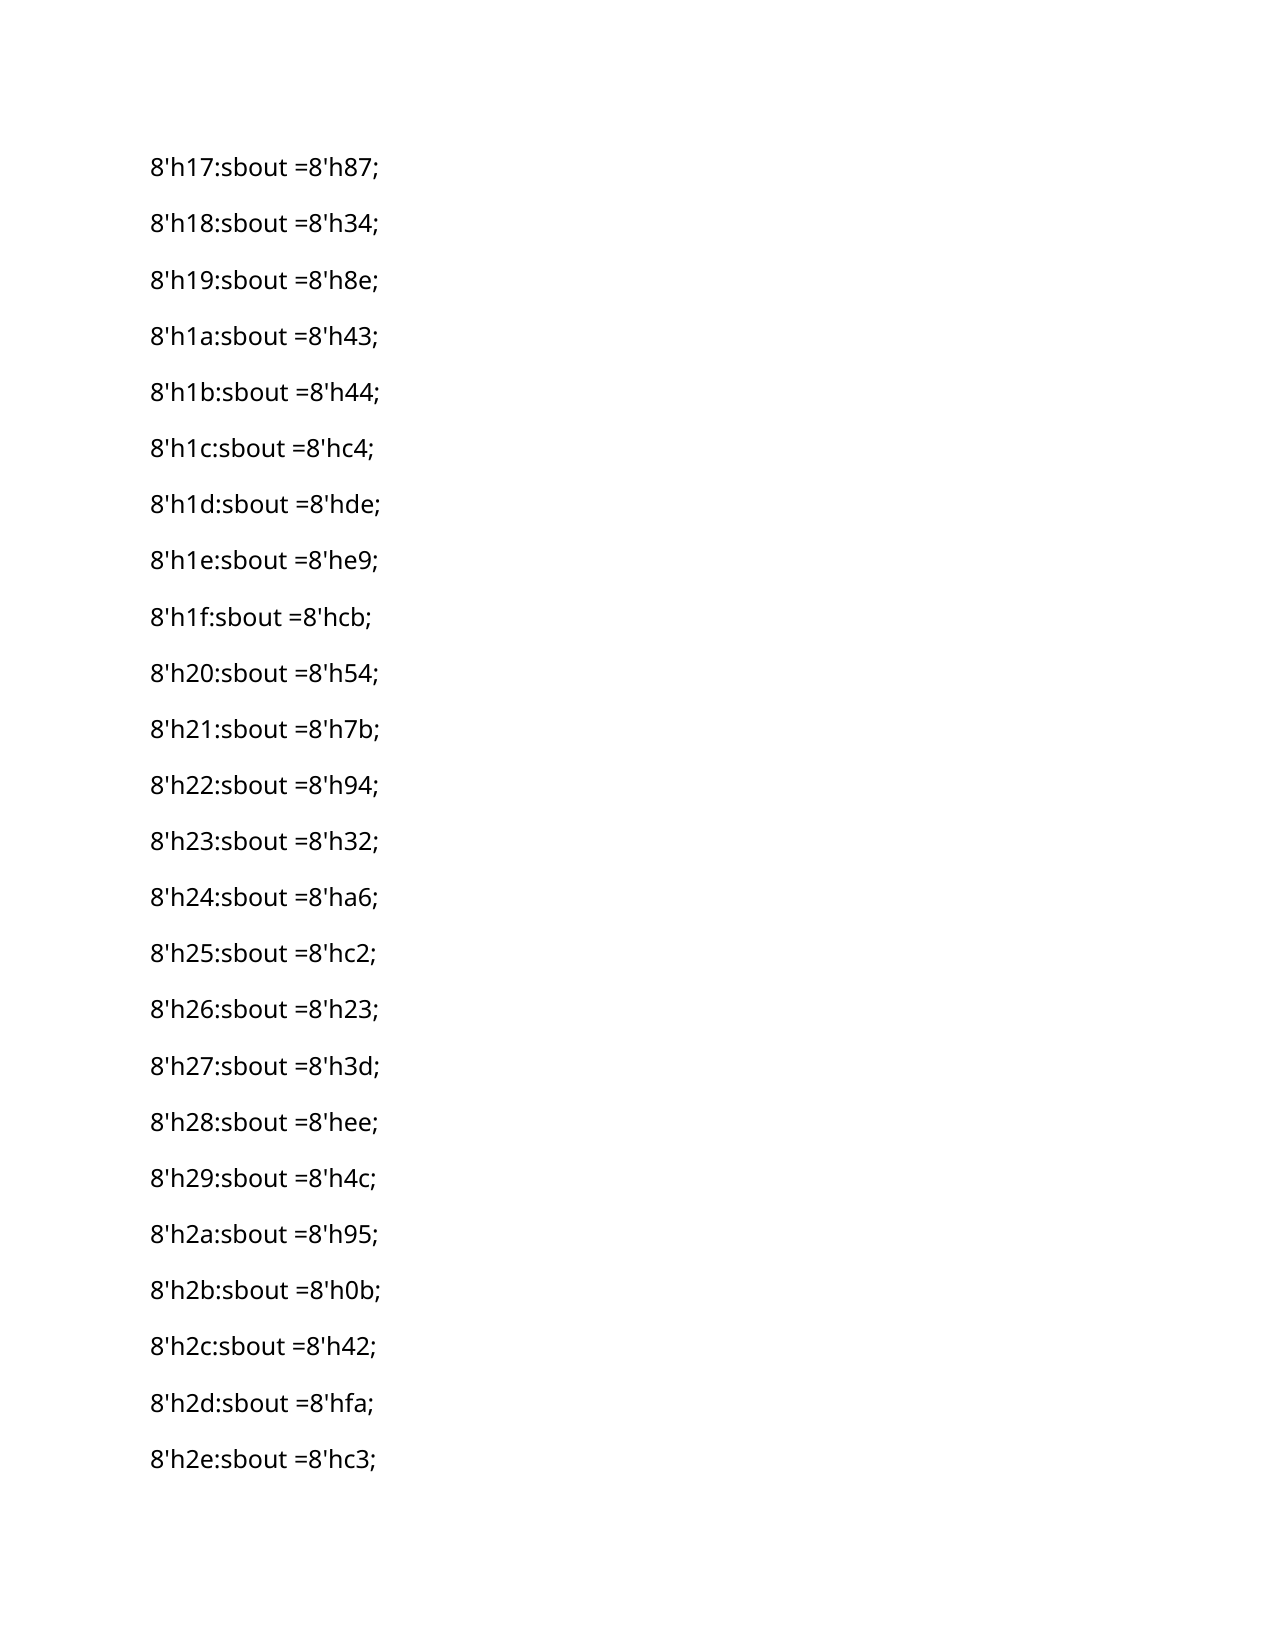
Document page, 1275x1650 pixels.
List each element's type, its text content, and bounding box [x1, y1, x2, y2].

text 8'h24:sbout =8'ha6; [150, 880, 1125, 914]
text 8'h2d:sbout =8'hfa; [150, 1385, 1125, 1419]
text 8'h1b:sbout =8'h44; [150, 374, 1125, 409]
text 8'h2a:sbout =8'h95; [150, 1217, 1125, 1251]
text 8'h28:sbout =8'hee; [150, 1104, 1125, 1138]
text 8'h1e:sbout =8'he9; [150, 543, 1125, 577]
text 8'h25:sbout =8'hc2; [150, 936, 1125, 970]
text 8'h20:sbout =8'h54; [150, 655, 1125, 689]
text 8'h2b:sbout =8'h0b; [150, 1273, 1125, 1307]
text 8'h26:sbout =8'h23; [150, 992, 1125, 1026]
text 8'h1d:sbout =8'hde; [150, 487, 1125, 521]
text 8'h1a:sbout =8'h43; [150, 318, 1125, 352]
text 8'h17:sbout =8'h87; [150, 150, 1125, 184]
text 8'h2e:sbout =8'hc3; [150, 1441, 1125, 1475]
text 8'h18:sbout =8'h34; [150, 206, 1125, 240]
text 8'h19:sbout =8'h8e; [150, 262, 1125, 296]
text 8'h22:sbout =8'h94; [150, 768, 1125, 802]
text 8'h21:sbout =8'h7b; [150, 711, 1125, 746]
text 8'h27:sbout =8'h3d; [150, 1048, 1125, 1082]
text 8'h1c:sbout =8'hc4; [150, 431, 1125, 465]
text 8'h29:sbout =8'h4c; [150, 1161, 1125, 1195]
text 8'h23:sbout =8'h32; [150, 824, 1125, 858]
text 8'h2c:sbout =8'h42; [150, 1329, 1125, 1363]
text 8'h1f:sbout =8'hcb; [150, 599, 1125, 633]
